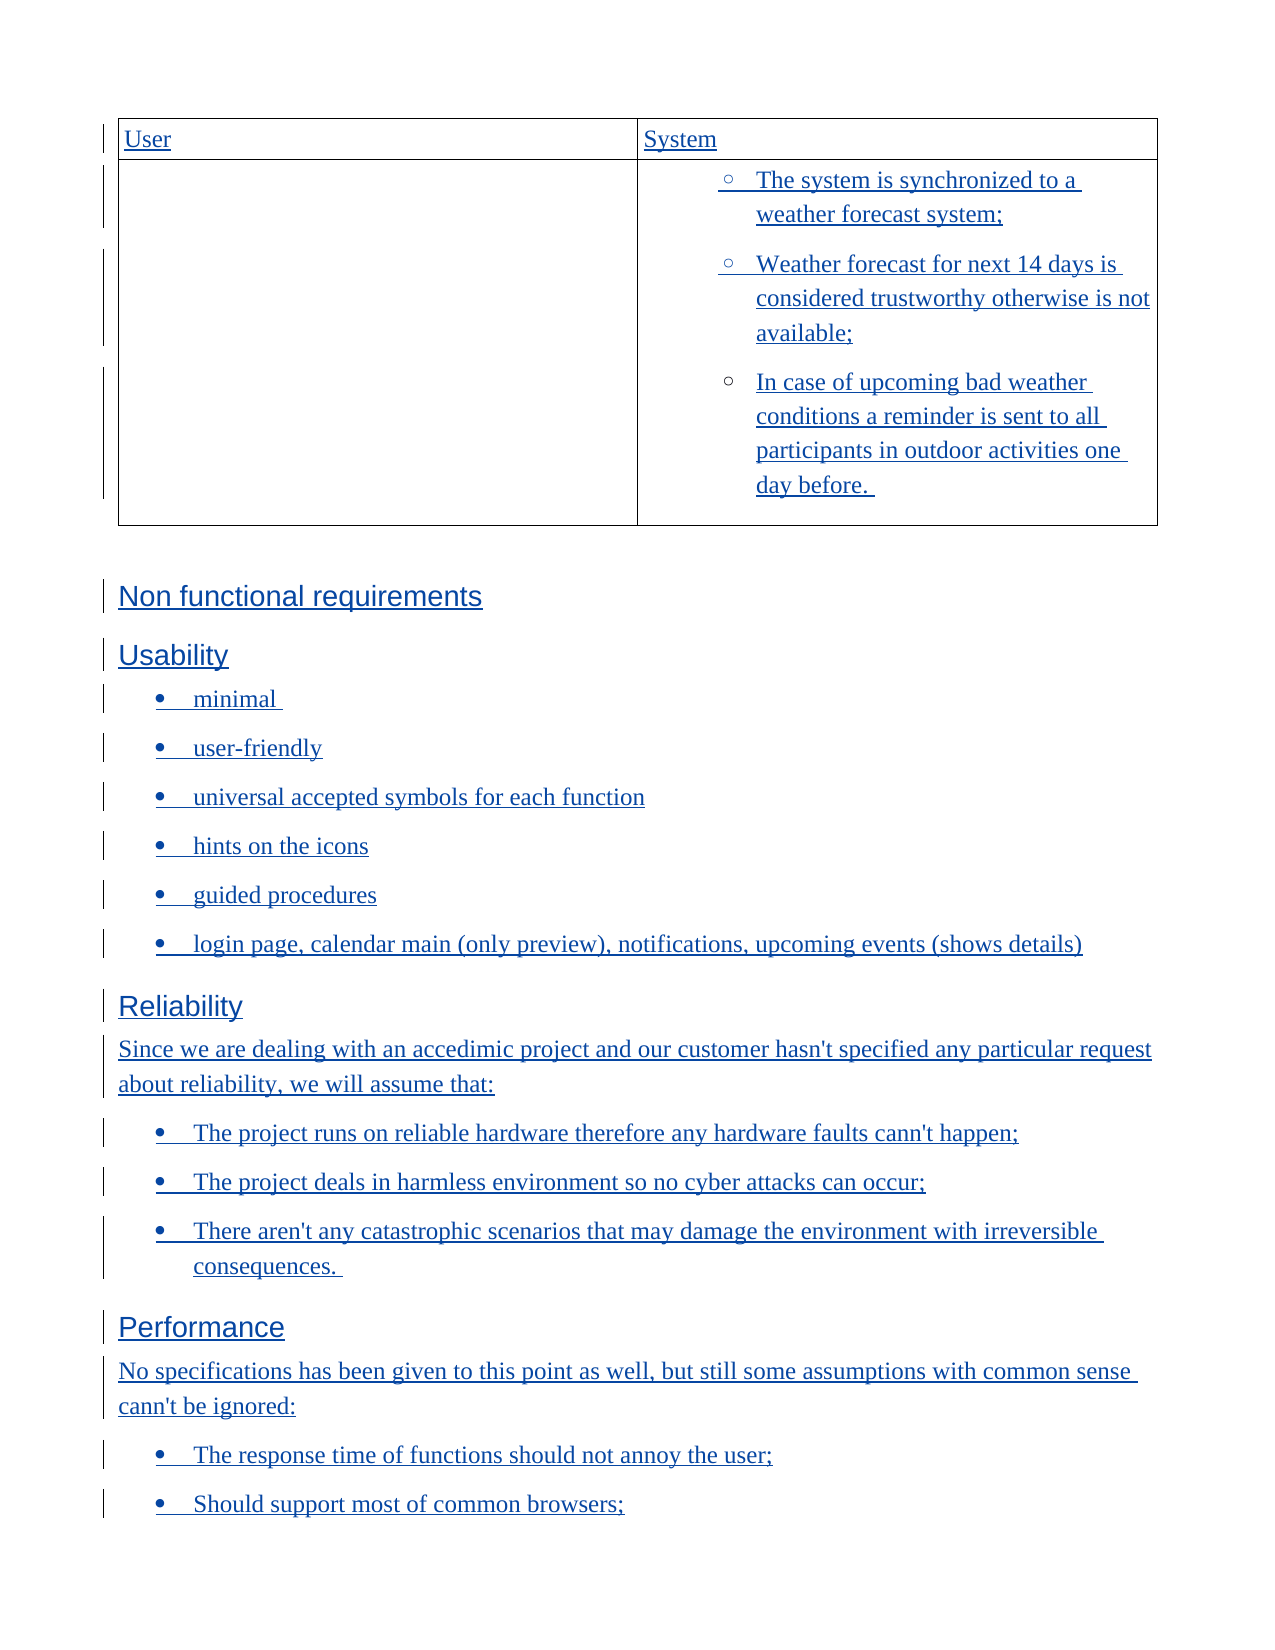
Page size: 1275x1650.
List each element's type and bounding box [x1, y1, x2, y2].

table_cell [638, 160, 1157, 525]
table_header [638, 119, 1157, 159]
table_cell [119, 160, 637, 525]
table_header [119, 119, 637, 159]
